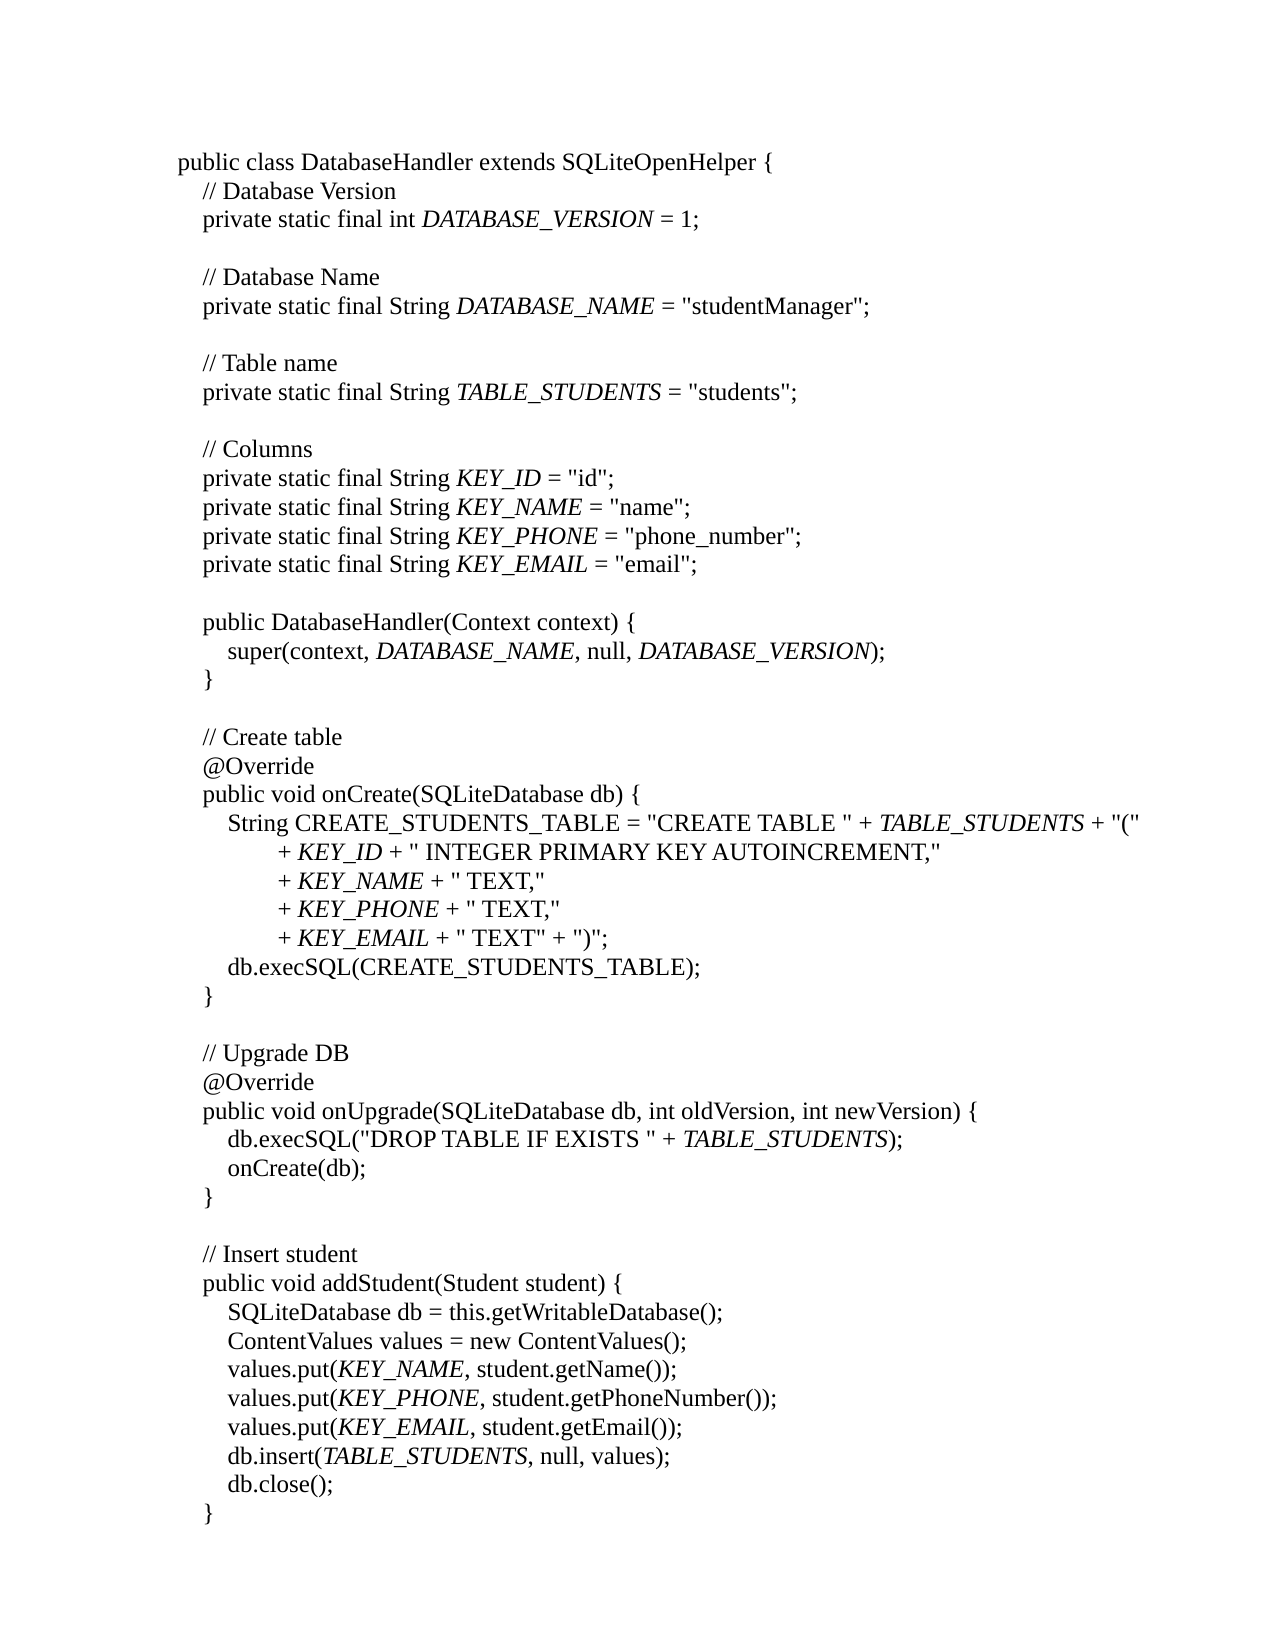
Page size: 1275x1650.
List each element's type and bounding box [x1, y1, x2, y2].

text [177, 147, 1186, 1527]
